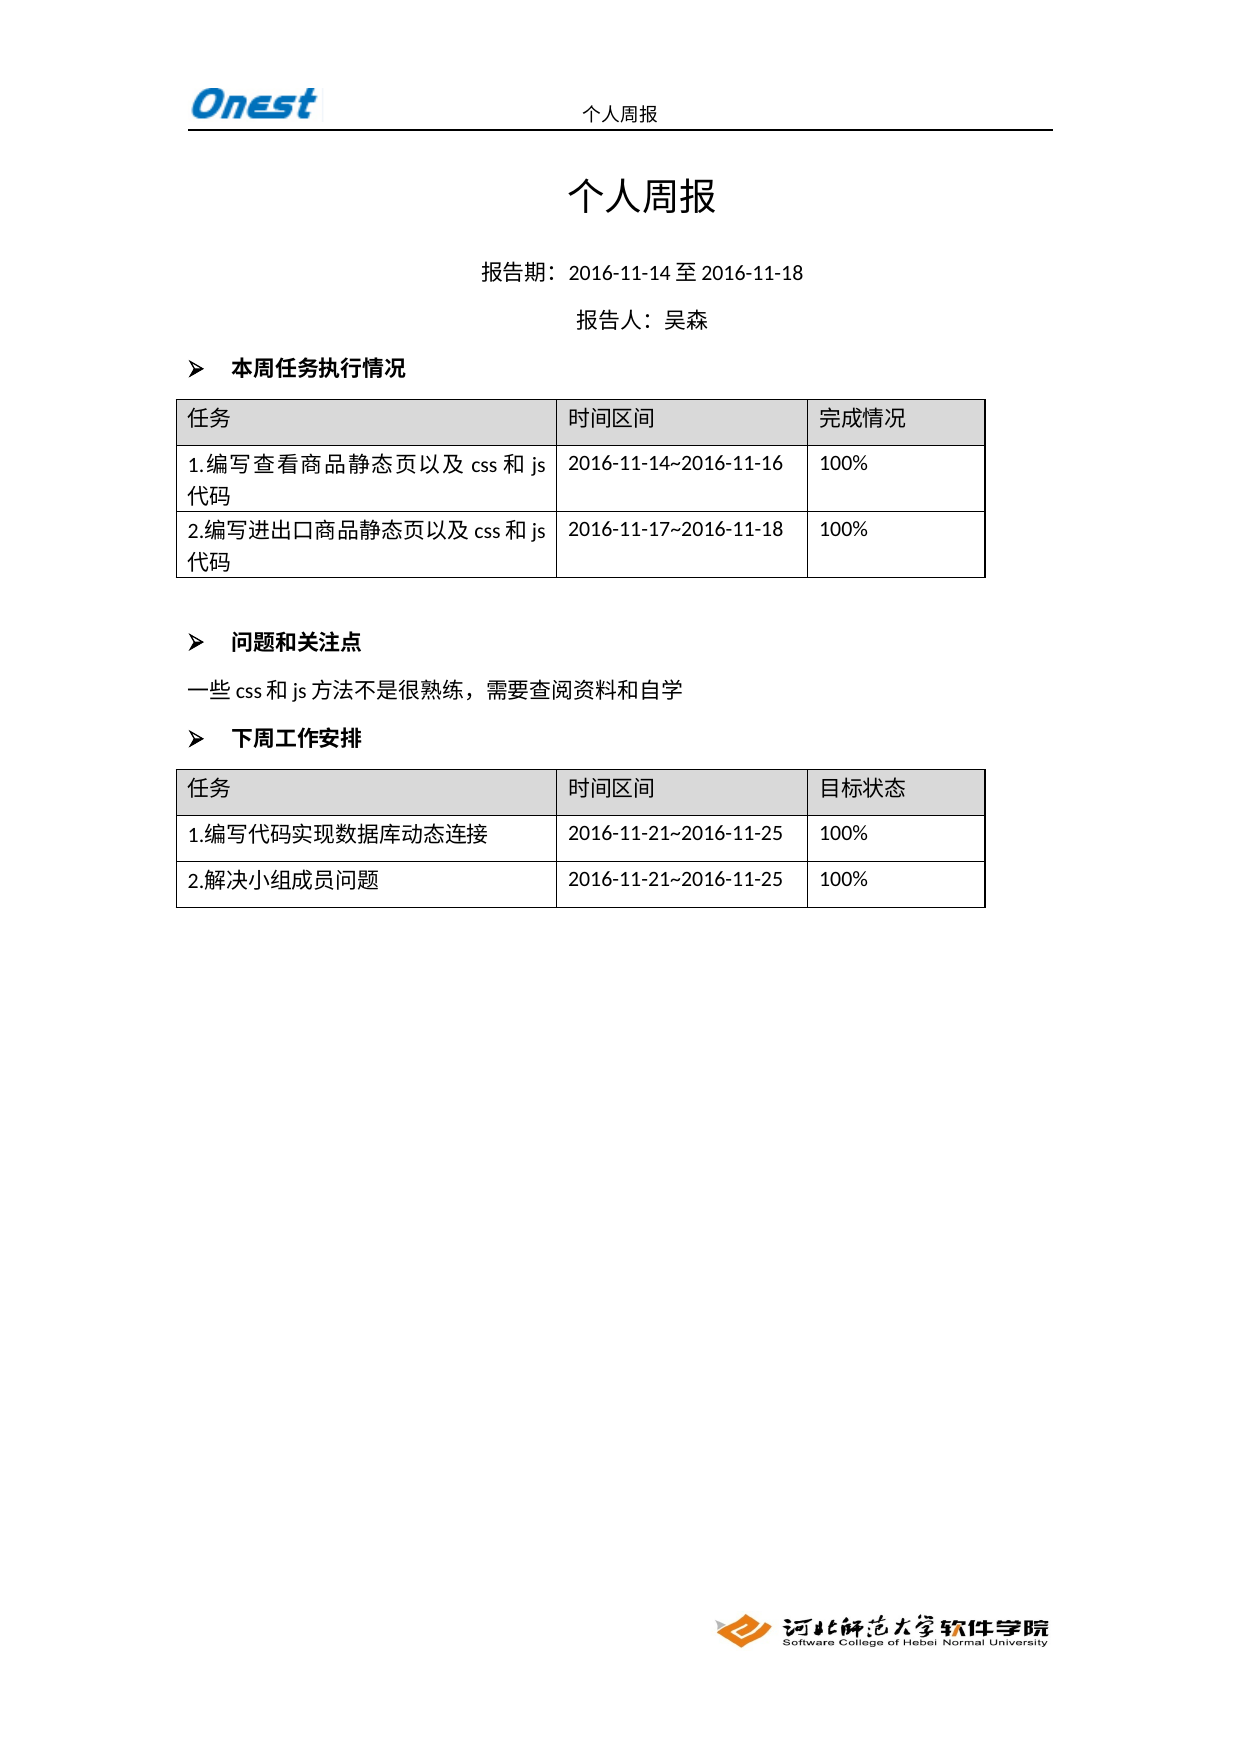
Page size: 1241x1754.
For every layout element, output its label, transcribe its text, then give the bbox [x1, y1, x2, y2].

table_cell 100% [808, 512, 984, 577]
picture [187, 88, 324, 122]
list 本周任务执行情况 [187, 351, 1053, 383]
table_header 目标状态 [808, 770, 984, 815]
table_cell 1.编写查看商品静态页以及css和js代码 [177, 446, 556, 511]
table_cell 100% [808, 816, 984, 861]
list 下周工作安排 [187, 721, 1053, 753]
table_cell 1.编写代码实现数据库动态连接 [177, 816, 556, 861]
table_cell 2016-11-21~2016-11-25 [557, 862, 807, 907]
text 报告人：吴森 [187, 302, 1053, 335]
table_cell 100% [808, 862, 984, 907]
table_header 时间区间 [557, 400, 807, 445]
table_cell 100% [808, 446, 984, 511]
text 个人周报 [187, 162, 1053, 227]
table_cell 2016-11-21~2016-11-25 [557, 816, 807, 861]
table_header 时间区间 [557, 770, 807, 815]
list 问题和关注点 [187, 624, 1053, 657]
table_header 完成情况 [808, 400, 984, 445]
table_cell 2016-11-14~2016-11-16 [557, 446, 807, 511]
table_header 任务 [177, 770, 556, 815]
table_cell 2.编写进出口商品静态页以及css和js代码 [177, 512, 556, 577]
table_cell 2016-11-17~2016-11-18 [557, 512, 807, 577]
picture [710, 1611, 1053, 1651]
text 一些css和js方法不是很熟练，需要查阅资料和自学 [187, 672, 1053, 705]
table_header 任务 [177, 400, 556, 445]
text 报告期：2016-11-14至2016-11-18 [187, 254, 1053, 287]
table_cell 2.解决小组成员问题 [177, 862, 556, 907]
